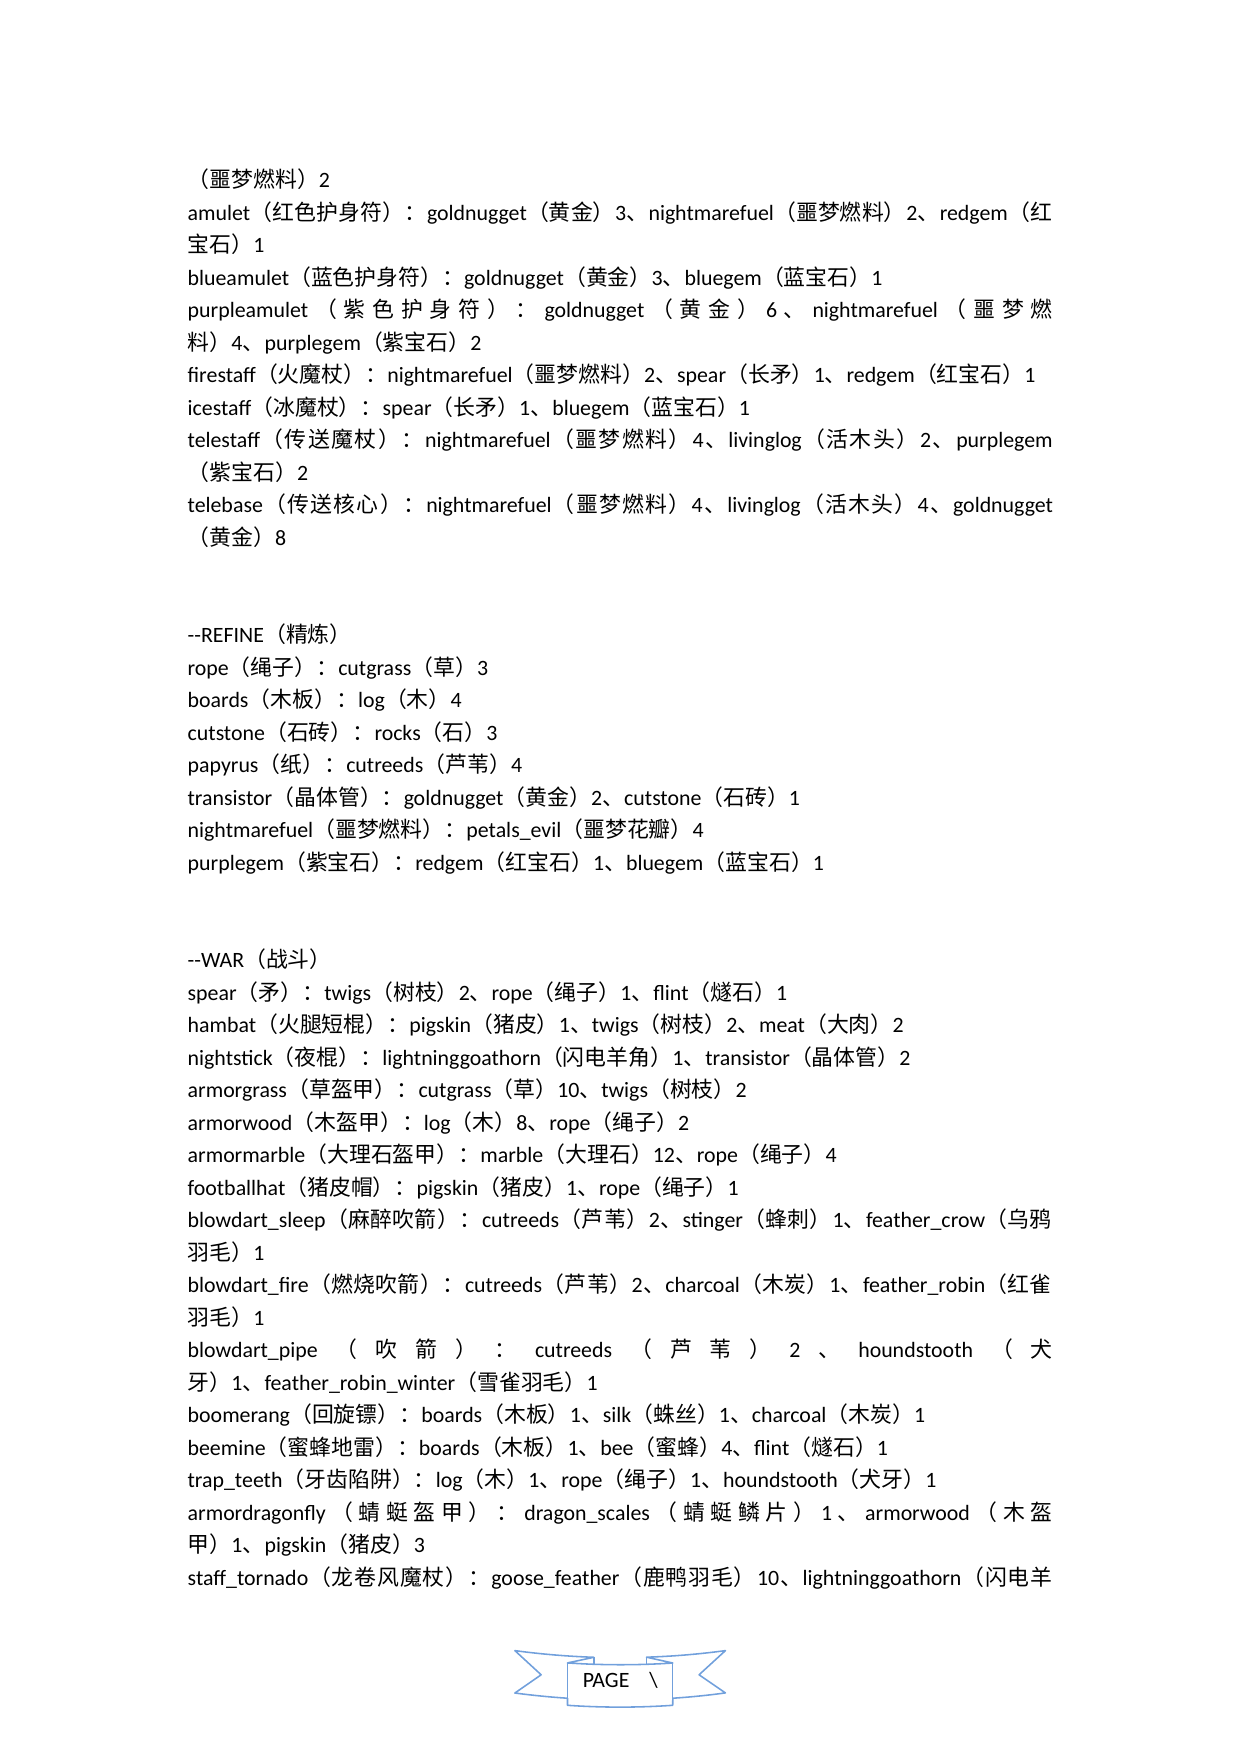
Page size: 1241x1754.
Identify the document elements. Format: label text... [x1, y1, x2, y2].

text blowdart_fire（燃烧吹箭）：cutreeds（芦苇）2、charcoal（木炭）1、feather_robin（红雀羽毛）1 [187, 1267, 1053, 1332]
text amulet（红色护身符）：goldnugget（黄金）3、nightmarefuel（噩梦燃料）2、redgem（红宝石）1 [187, 194, 1053, 259]
text armorgrass（草盔甲）：cutgrass（草）10、twigs（树枝）2 [187, 1072, 1053, 1104]
text --WAR（战斗） [187, 942, 1053, 974]
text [187, 1559, 1053, 1592]
text beemine（蜜蜂地雷）：boards（木板）1、bee（蜜蜂）4、flint（燧石）1 [187, 1429, 1053, 1462]
text armormarble（大理石盔甲）：marble（大理石）12、rope（绳子）4 [187, 1137, 1053, 1169]
text hambat（火腿短棍）：pigskin（猪皮）1、twigs（树枝）2、meat（大肉）2 [187, 1007, 1053, 1039]
text boomerang（回旋镖）：boards（木板）1、silk（蛛丝）1、charcoal（木炭）1 [187, 1397, 1053, 1429]
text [187, 162, 1053, 194]
text firestaff（火魔杖）：nightmarefuel（噩梦燃料）2、spear（长矛）1、redgem（红宝石）1 [187, 357, 1053, 389]
text telebase（传送核心）：nightmarefuel（噩梦燃料）4、livinglog（活木头）4、goldnugget（黄金）8 [187, 487, 1053, 552]
text purplegem（紫宝石）：redgem（红宝石）1、bluegem（蓝宝石）1 [187, 844, 1053, 877]
text nightmarefuel（噩梦燃料）：petals_evil（噩梦花瓣）4 [187, 812, 1053, 844]
text rope（绳子）：cutgrass（草）3 [187, 649, 1053, 682]
text transistor（晶体管）：goldnugget（黄金）2、cutstone（石砖）1 [187, 779, 1053, 812]
text spear（矛）：twigs（树枝）2、rope（绳子）1、flint（燧石）1 [187, 974, 1053, 1007]
text armordragonfly（蜻蜓盔甲）：dragon_scales（蜻蜓鳞片）1、armorwood（木盔甲）1、pigskin（猪皮）3 [187, 1494, 1053, 1559]
text blowdart_sleep（麻醉吹箭）：cutreeds（芦苇）2、stinger（蜂刺）1、feather_crow（乌鸦羽毛）1 [187, 1202, 1053, 1267]
text papyrus（纸）：cutreeds（芦苇）4 [187, 747, 1053, 779]
text telestaff（传送魔杖）：nightmarefuel（噩梦燃料）4、livinglog（活木头）2、purplegem（紫宝石）2 [187, 422, 1053, 487]
text trap_teeth（牙齿陷阱）：log（木）1、rope（绳子）1、houndstooth（犬牙）1 [187, 1462, 1053, 1494]
text blowdart_pipe（吹箭）：cutreeds（芦苇）2、houndstooth（犬牙）1、feather_robin_winter（雪雀羽毛）1 [187, 1332, 1053, 1397]
text icestaff（冰魔杖）：spear（长矛）1、bluegem（蓝宝石）1 [187, 389, 1053, 422]
text armorwood（木盔甲）：log（木）8、rope（绳子）2 [187, 1104, 1053, 1137]
text purpleamulet（紫色护身符）：goldnugget（黄金）6、nightmarefuel（噩梦燃料）4、purplegem（紫宝石）2 [187, 292, 1053, 357]
text boards（木板）：log（木）4 [187, 682, 1053, 714]
text --REFINE（精炼） [187, 617, 1053, 649]
text footballhat（猪皮帽）：pigskin（猪皮）1、rope（绳子）1 [187, 1169, 1053, 1202]
text blueamulet（蓝色护身符）：goldnugget（黄金）3、bluegem（蓝宝石）1 [187, 259, 1053, 292]
text cutstone（石砖）：rocks（石）3 [187, 714, 1053, 747]
text nightstick（夜棍）：lightninggoathorn（闪电羊角）1、transistor（晶体管）2 [187, 1039, 1053, 1072]
